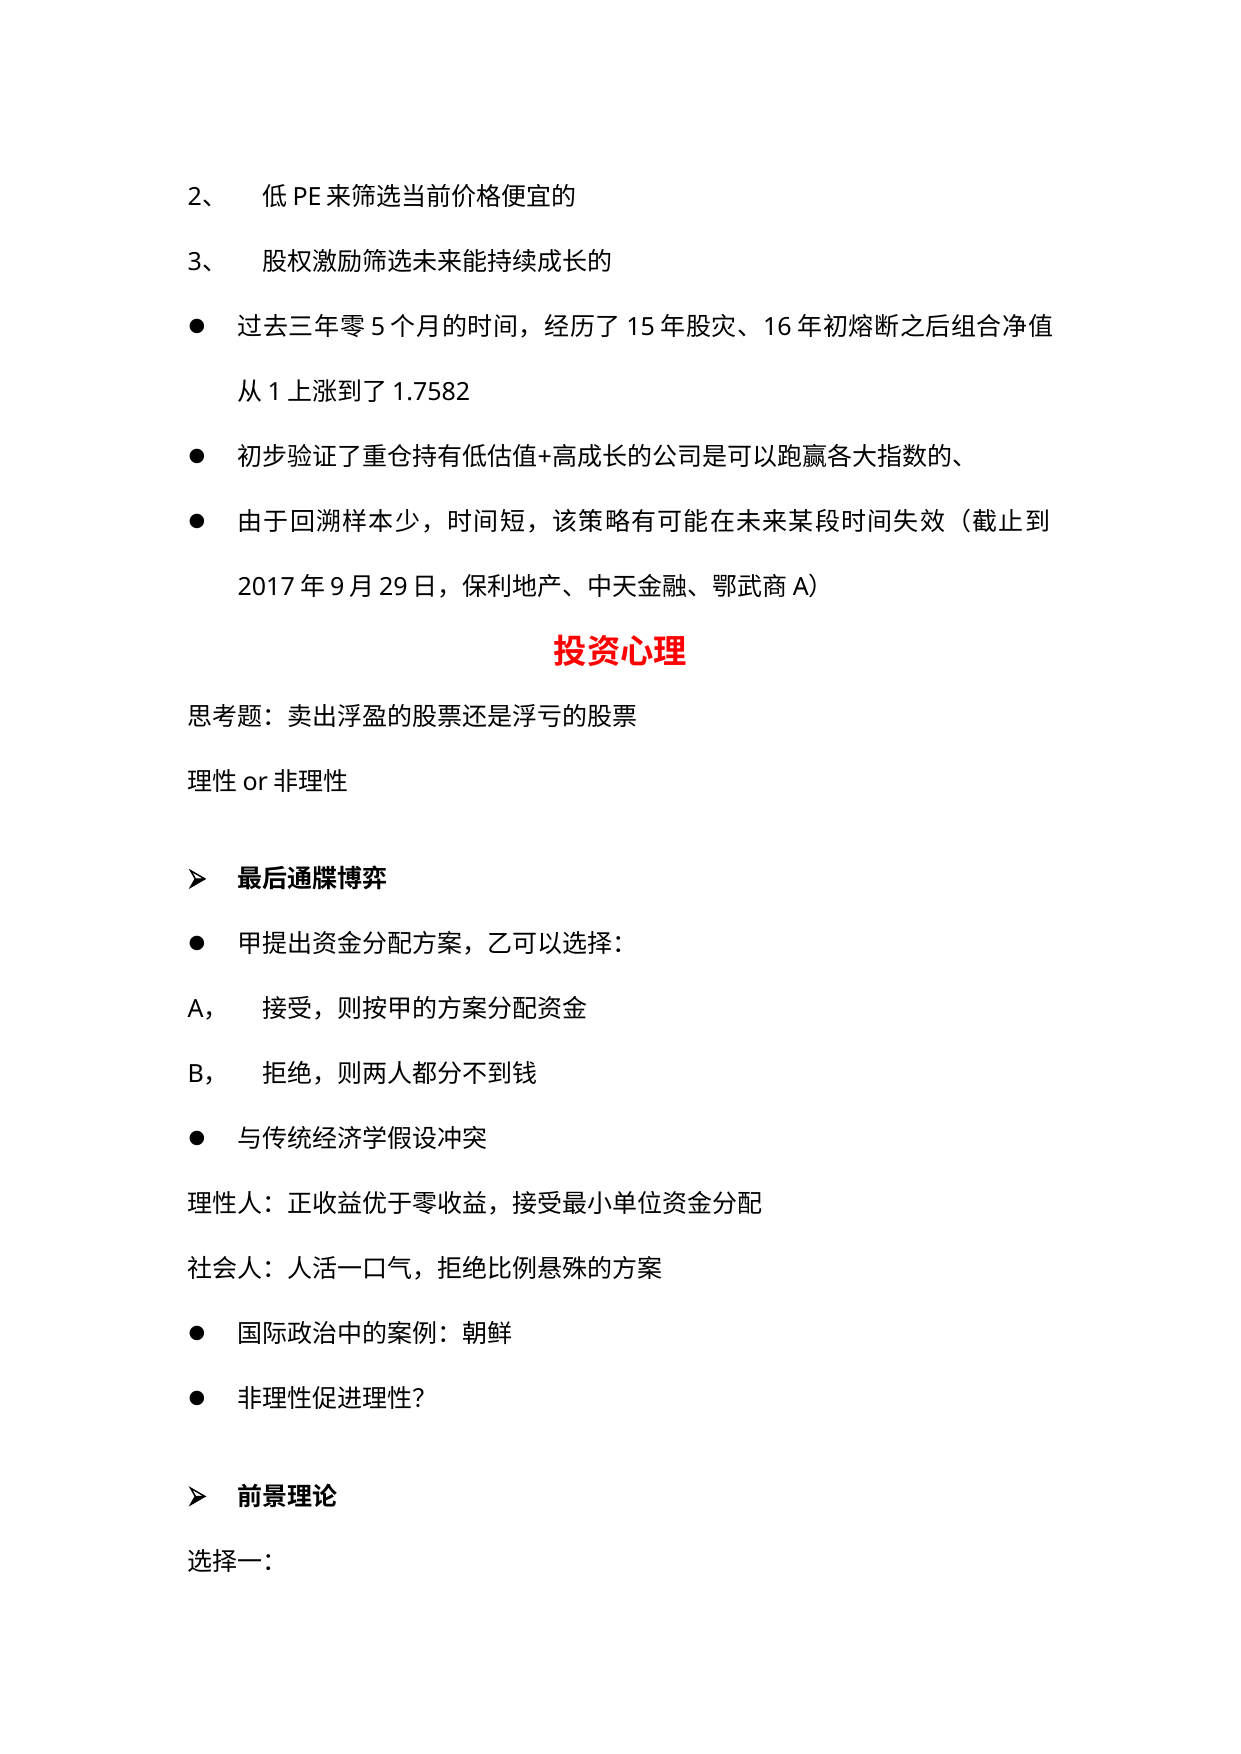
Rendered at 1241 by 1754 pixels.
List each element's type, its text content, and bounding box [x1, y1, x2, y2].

list 由于回溯样本少，时间短，该策略有可能在未来某段时间失效（截止到2017年9月29日，保利地产、中天金融、鄂武商A） [187, 487, 1053, 617]
text 投资心理 [187, 617, 1053, 682]
list 低PE来筛选当前价格便宜的 [187, 162, 1053, 227]
list 国际政治中的案例：朝鲜 [187, 1299, 1053, 1364]
list 股权激励筛选未来能持续成长的 [187, 227, 1053, 292]
list 拒绝，则两人都分不到钱 [187, 1039, 1053, 1104]
list 前景理论 [187, 1462, 1053, 1527]
list 初步验证了重仓持有低估值+高成长的公司是可以跑赢各大指数的、 [187, 422, 1053, 487]
text 理性人：正收益优于零收益，接受最小单位资金分配 [187, 1169, 1053, 1234]
text 理性or非理性 [187, 747, 1053, 812]
list 非理性促进理性？ [187, 1364, 1053, 1429]
text 选择一： [187, 1527, 1053, 1592]
list 接受，则按甲的方案分配资金 [187, 974, 1053, 1039]
list 最后通牒博弈 [187, 844, 1053, 909]
list 甲提出资金分配方案，乙可以选择： [187, 909, 1053, 974]
text 社会人：人活一口气，拒绝比例悬殊的方案 [187, 1234, 1053, 1299]
text 思考题：卖出浮盈的股票还是浮亏的股票 [187, 682, 1053, 747]
list 与传统经济学假设冲突 [187, 1104, 1053, 1169]
list 过去三年零5个月的时间，经历了15年股灾、16年初熔断之后组合净值从1上涨到了1.7582 [187, 292, 1053, 422]
